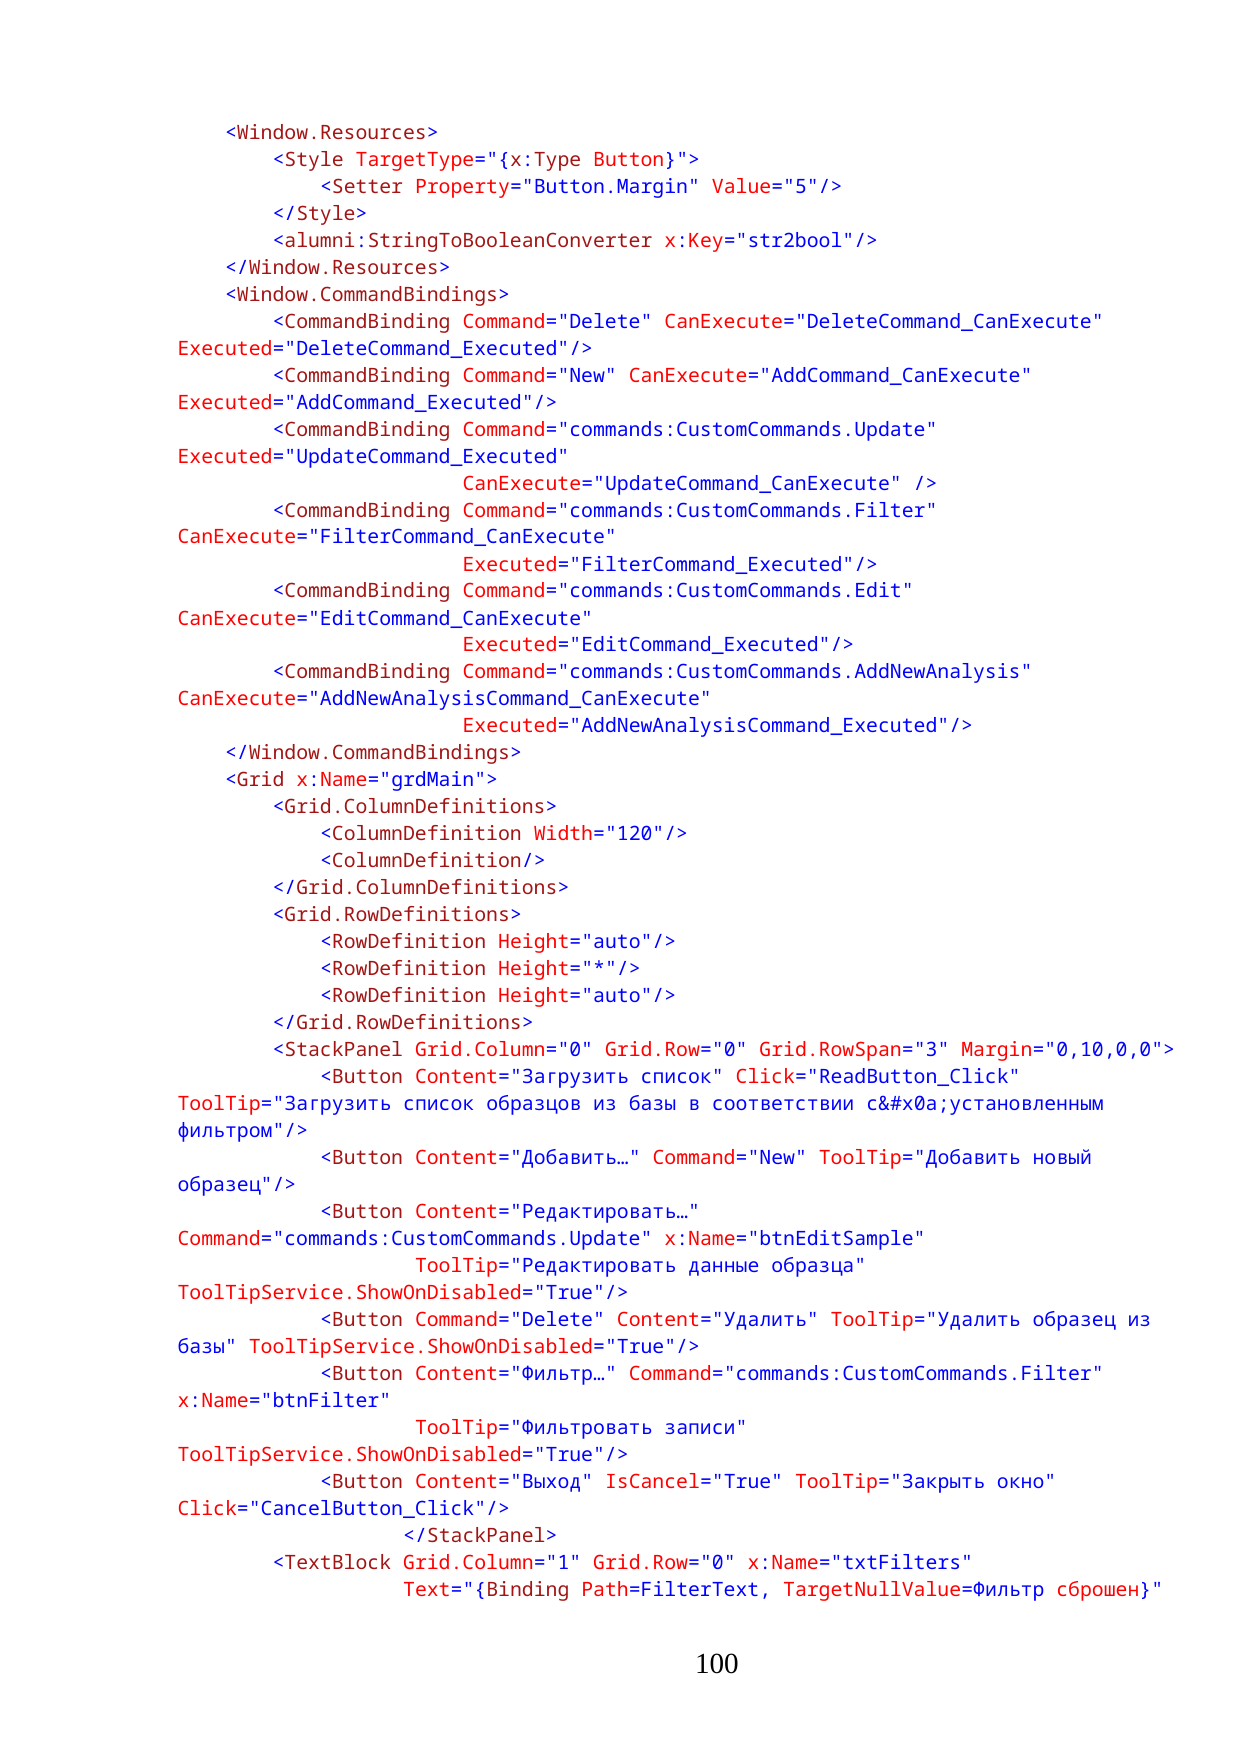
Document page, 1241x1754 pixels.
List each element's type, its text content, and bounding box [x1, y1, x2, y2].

text <Window.Resources> [177, 118, 1181, 145]
text </Grid.ColumnDefinitions> [177, 873, 1181, 901]
text CanExecute="UpdateCommand_CanExecute" /> [177, 469, 1181, 496]
text Executed="AddNewAnalysisCommand_Executed"/> [177, 712, 1181, 739]
text <Button Content="Загрузить список" Click="ReadButton_Click" ToolTip="Загрузить список образцов из базы в соответствии с&#x0a;установленным фильтром"/> [177, 1062, 1181, 1143]
text <RowDefinition Height="*"/> [177, 954, 1181, 981]
text <Grid.RowDefinitions> [177, 901, 1181, 927]
text <Button Command="Delete" Content="Удалить" ToolTip="Удалить образец из базы" ToolTipService.ShowOnDisabled="True"/> [177, 1305, 1181, 1359]
text <Button Content="Фильтр…" Command="commands:CustomCommands.Filter" x:Name="btnFilter" [177, 1359, 1181, 1413]
text </StackPanel> [177, 1521, 1181, 1548]
text </Grid.RowDefinitions> [177, 1008, 1181, 1035]
text <Button Content="Добавить…" Command="New" ToolTip="Добавить новый образец"/> [177, 1143, 1181, 1197]
text <CommandBinding Command="New" CanExecute="AddCommand_CanExecute" Executed="AddCommand_Executed"/> [177, 361, 1181, 415]
text <TextBlock Grid.Column="1" Grid.Row="0" x:Name="txtFilters" [177, 1548, 1181, 1575]
text Executed="FilterCommand_Executed"/> [177, 550, 1181, 577]
text <CommandBinding Command="commands:CustomCommands.Update" Executed="UpdateCommand_Executed" [177, 415, 1181, 469]
text <Button Content="Выход" IsCancel="True" ToolTip="Закрыть окно" Click="CancelButton_Click"/> [177, 1467, 1181, 1521]
text ToolTip="Редактировать данные образца" ToolTipService.ShowOnDisabled="True"/> [177, 1251, 1181, 1305]
text <ColumnDefinition Width="120"/> [177, 819, 1181, 847]
text <RowDefinition Height="auto"/> [177, 927, 1181, 954]
text <alumni:StringToBooleanConverter x:Key="str2bool"/> [177, 226, 1181, 253]
text <Style TargetType="{x:Type Button}"> [177, 145, 1181, 172]
text <Button Content="Редактировать…" Command="commands:CustomCommands.Update" x:Name="btnEditSample" [177, 1197, 1181, 1251]
text Executed="EditCommand_Executed"/> [177, 631, 1181, 658]
text <Setter Property="Button.Margin" Value="5"/> [177, 172, 1181, 199]
text </Style> [177, 199, 1181, 226]
text <Grid x:Name="grdMain"> [177, 766, 1181, 793]
text <CommandBinding Command="commands:CustomCommands.AddNewAnalysis" CanExecute="AddNewAnalysisCommand_CanExecute" [177, 658, 1181, 712]
text ToolTip="Фильтровать записи" ToolTipService.ShowOnDisabled="True"/> [177, 1413, 1181, 1467]
text <Grid.ColumnDefinitions> [177, 793, 1181, 819]
text <CommandBinding Command="commands:CustomCommands.Edit" CanExecute="EditCommand_CanExecute" [177, 577, 1181, 631]
text <CommandBinding Command="Delete" CanExecute="DeleteCommand_CanExecute" Executed="DeleteCommand_Executed"/> [177, 307, 1181, 361]
text <CommandBinding Command="commands:CustomCommands.Filter" CanExecute="FilterCommand_CanExecute" [177, 496, 1181, 550]
text Text="{Binding Path=FilterText, TargetNullValue=Фильтр сброшен}" [177, 1575, 1181, 1602]
text <ColumnDefinition/> [177, 847, 1181, 873]
text <StackPanel Grid.Column="0" Grid.Row="0" Grid.RowSpan="3" Margin="0,10,0,0"> [177, 1035, 1181, 1062]
text <Window.CommandBindings> [177, 280, 1181, 307]
text </Window.CommandBindings> [177, 739, 1181, 766]
text </Window.Resources> [177, 253, 1181, 280]
text <RowDefinition Height="auto"/> [177, 981, 1181, 1008]
